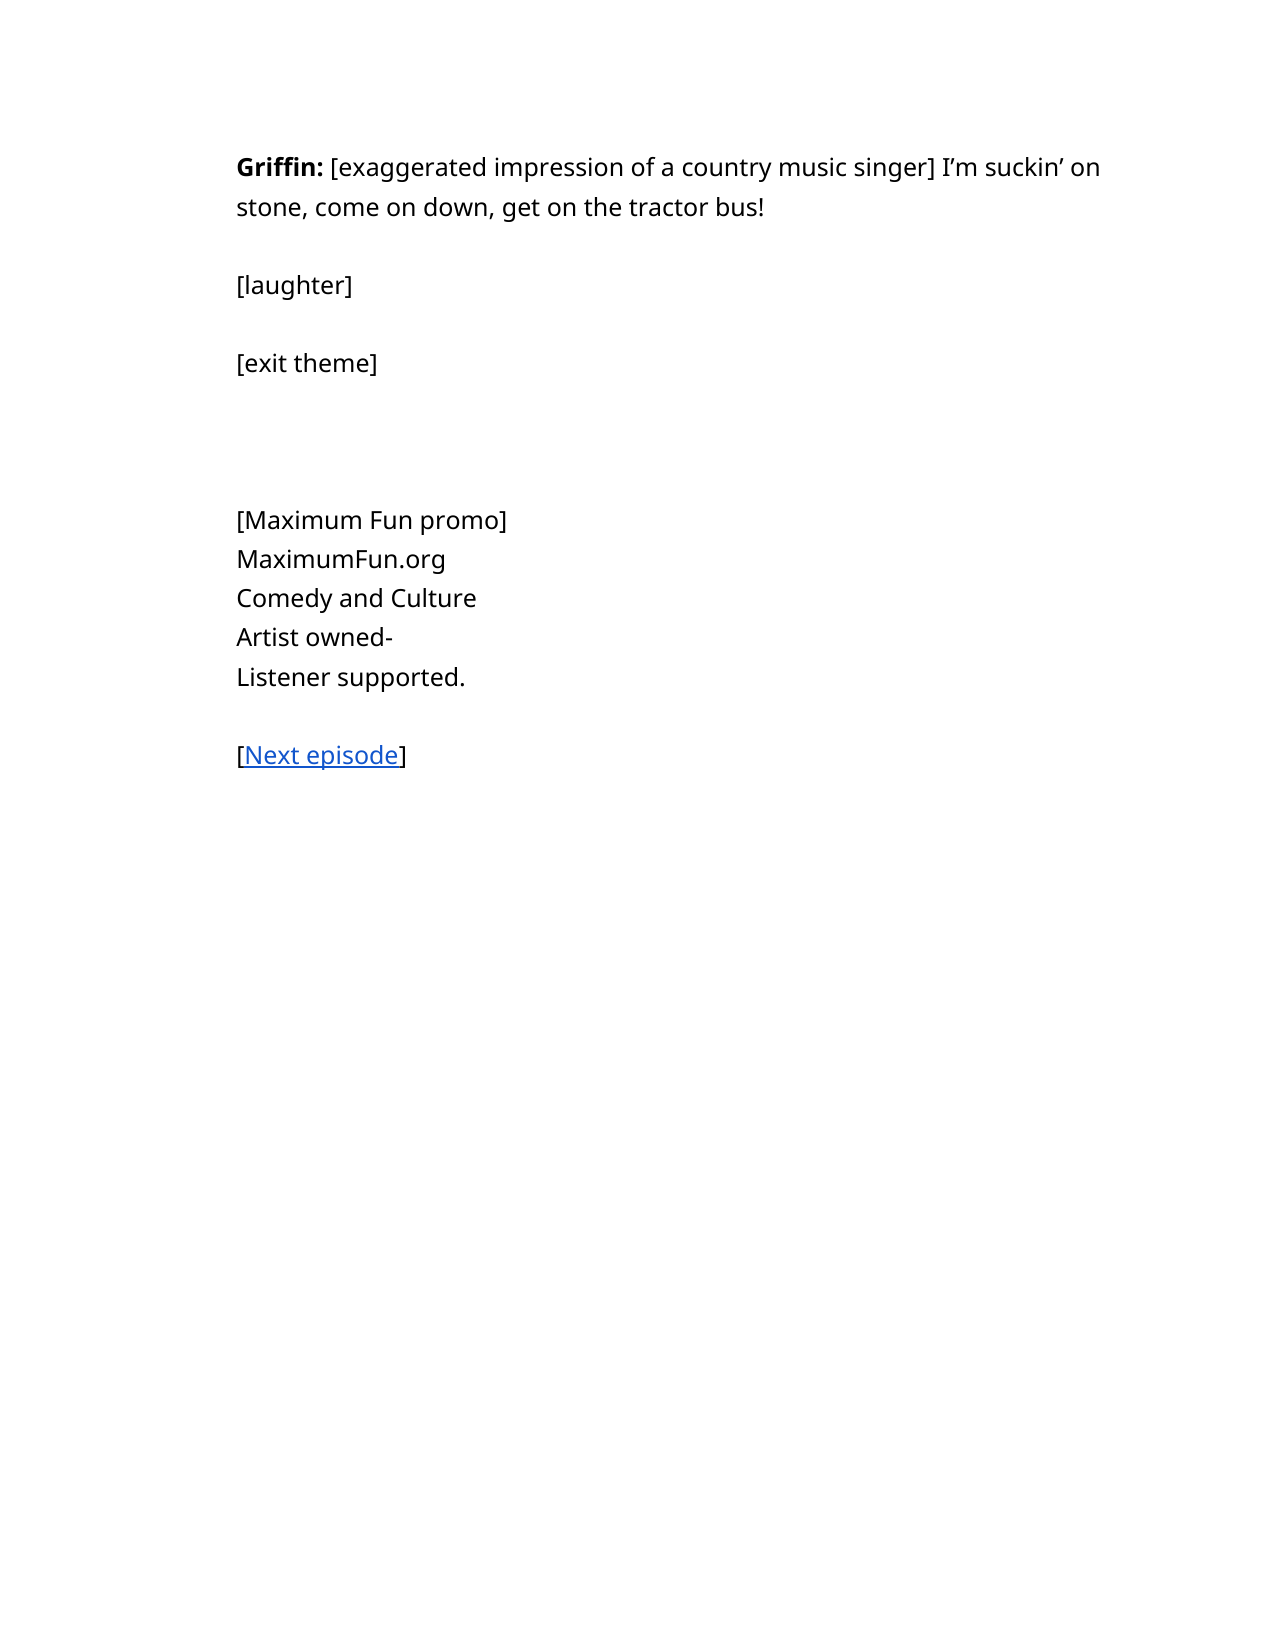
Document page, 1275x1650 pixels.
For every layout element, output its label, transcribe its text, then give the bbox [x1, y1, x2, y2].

text [Maximum Fun promo] [236, 502, 1122, 537]
text Artist owned- [236, 620, 1122, 654]
text Listener supported. [236, 659, 1122, 693]
text Comedy and Culture [236, 581, 1122, 615]
text MaximumFun.org [236, 542, 1122, 576]
text [exit theme] [236, 346, 1122, 380]
text [laughter] [236, 267, 1122, 302]
text [Next episode] [236, 737, 1122, 772]
text Griffin: [exaggerated impression of a country music singer] I’m suckin’ on stone, come on down, get on the tractor bus! [236, 150, 1122, 223]
